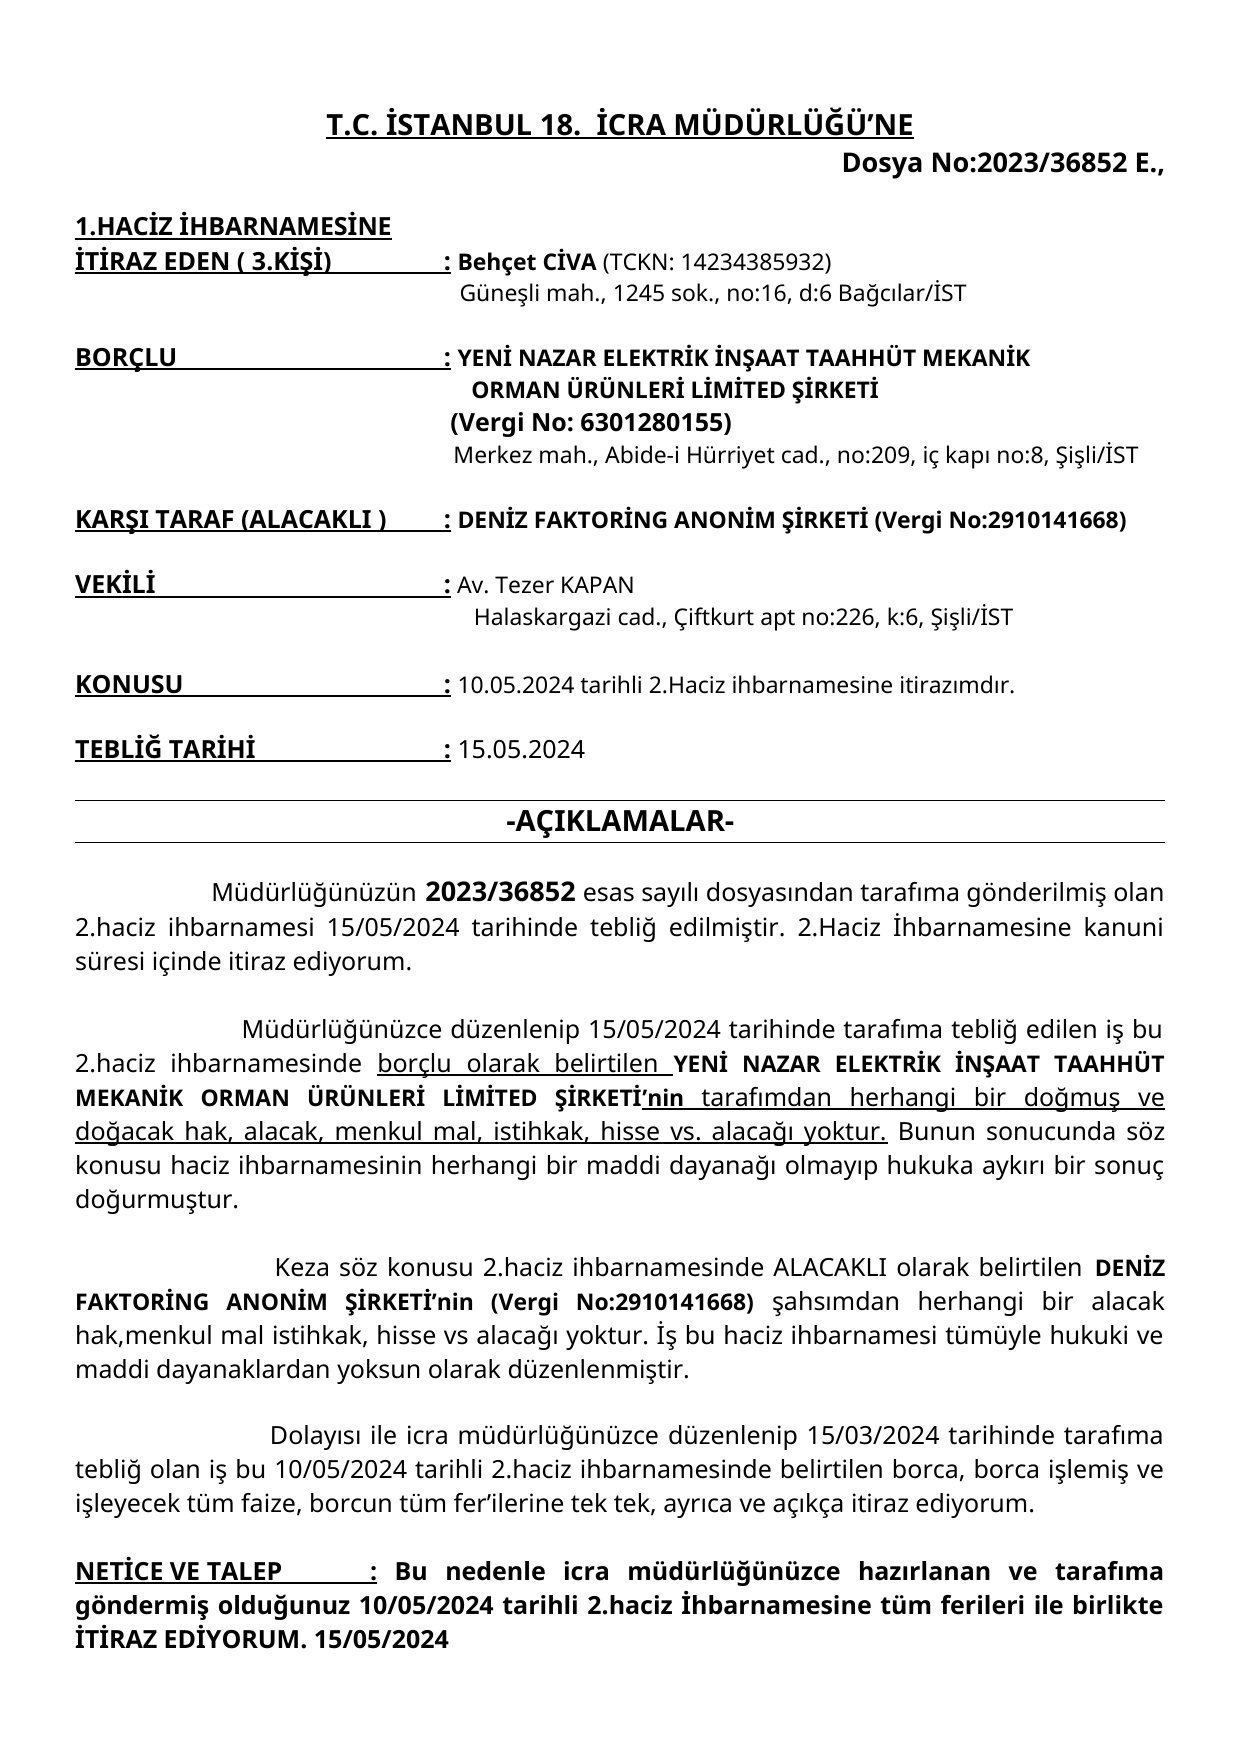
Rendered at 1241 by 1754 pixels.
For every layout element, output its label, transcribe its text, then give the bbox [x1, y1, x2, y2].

text Halaskargazi cad., Çiftkurt apt no:226, k:6, Şişli/İST [75, 601, 1165, 666]
text Keza söz konusu 2.haciz ihbarnamesinde ALACAKLI olarak belirtilen DENİZ FAKTORİNG ANONİM ŞİRKETİ’nin (Vergi No:2910141668) şahsımdan herhangi bir alacak hak,menkul mal istihkak, hisse vs alacağı yoktur. İş bu haciz ihbarnamesi tümüyle hukuki ve maddi dayanaklardan yoksun olarak düzenlenmiştir. [75, 1250, 1165, 1386]
text VEKİLİ : Av. Tezer KAPAN [75, 567, 1165, 601]
text Dolayısı ile icra müdürlüğünüzce düzenlenip 15/03/2024 tarihinde tarafıma tebliğ olan iş bu 10/05/2024 tarihli 2.haciz ihbarnamesinde belirtilen borca, borca işlemiş ve işleyecek tüm faize, borcun tüm fer’ilerine tek tek, ayrıca ve açıkça itiraz ediyorum. [75, 1417, 1165, 1519]
text KARŞI TARAF (ALACAKLI ) : DENİZ FAKTORİNG ANONİM ŞİRKETİ (Vergi No:2910141668) [75, 502, 1165, 536]
text 1.HACİZ İHBARNAMESİNE [75, 209, 1165, 243]
text T.C. İSTANBUL 18. İCRA MÜDÜRLÜĞÜ’NE [75, 104, 1165, 143]
text NETİCE VE TALEP : Bu nedenle icra müdürlüğünüzce hazırlanan ve tarafıma göndermiş olduğunuz 10/05/2024 tarihli 2.haciz İhbarnamesine tüm ferileri ile birlikte İTİRAZ EDİYORUM. 15/05/2024 [75, 1553, 1165, 1656]
text İTİRAZ EDEN ( 3.KİŞİ) : Behçet CİVA (TCKN: 14234385932) [75, 243, 1165, 277]
text Dosya No:2023/36852 E., [75, 143, 1165, 180]
text Müdürlüğünüzce düzenlenip 15/05/2024 tarihinde tarafıma tebliğ edilen iş bu 2.haciz ihbarnamesinde borçlu olarak belirtilen YENİ NAZAR ELEKTRİK İNŞAAT TAAHHÜT MEKANİK ORMAN ÜRÜNLERİ LİMİTED ŞİRKETİ’nin tarafımdan herhangi bir doğmuş ve doğacak hak, alacak, menkul mal, istihkak, hisse vs. alacağı yoktur. Bunun sonucunda söz konusu haciz ihbarnamesinin herhangi bir maddi dayanağı olmayıp hukuka aykırı bir sonuç doğurmuştur. [75, 1011, 1165, 1216]
text ORMAN ÜRÜNLERİ LİMİTED ŞİRKETİ [75, 374, 1165, 405]
text Müdürlüğünüzün 2023/36852 esas sayılı dosyasından tarafıma gönderilmiş olan 2.haciz ihbarnamesi 15/05/2024 tarihinde tebliğ edilmiştir. 2.Haciz İhbarnamesine kanuni süresi içinde itiraz ediyorum. [75, 872, 1165, 977]
text KONUSU : 10.05.2024 tarihli 2.Haciz ihbarnamesine itirazımdır. [75, 666, 1165, 700]
text TEBLİĞ TARİHİ : 15.05.2024 [75, 732, 1165, 766]
text (Vergi No: 6301280155) [75, 405, 1165, 439]
text -AÇIKLAMALAR- [75, 801, 1165, 842]
text BORÇLU : YENİ NAZAR ELEKTRİK İNŞAAT TAAHHÜT MEKANİK [75, 340, 1165, 374]
text Merkez mah., Abide-i Hürriyet cad., no:209, iç kapı no:8, Şişli/İST [75, 439, 1165, 470]
text Güneşli mah., 1245 sok., no:16, d:6 Bağcılar/İST [75, 277, 1165, 308]
